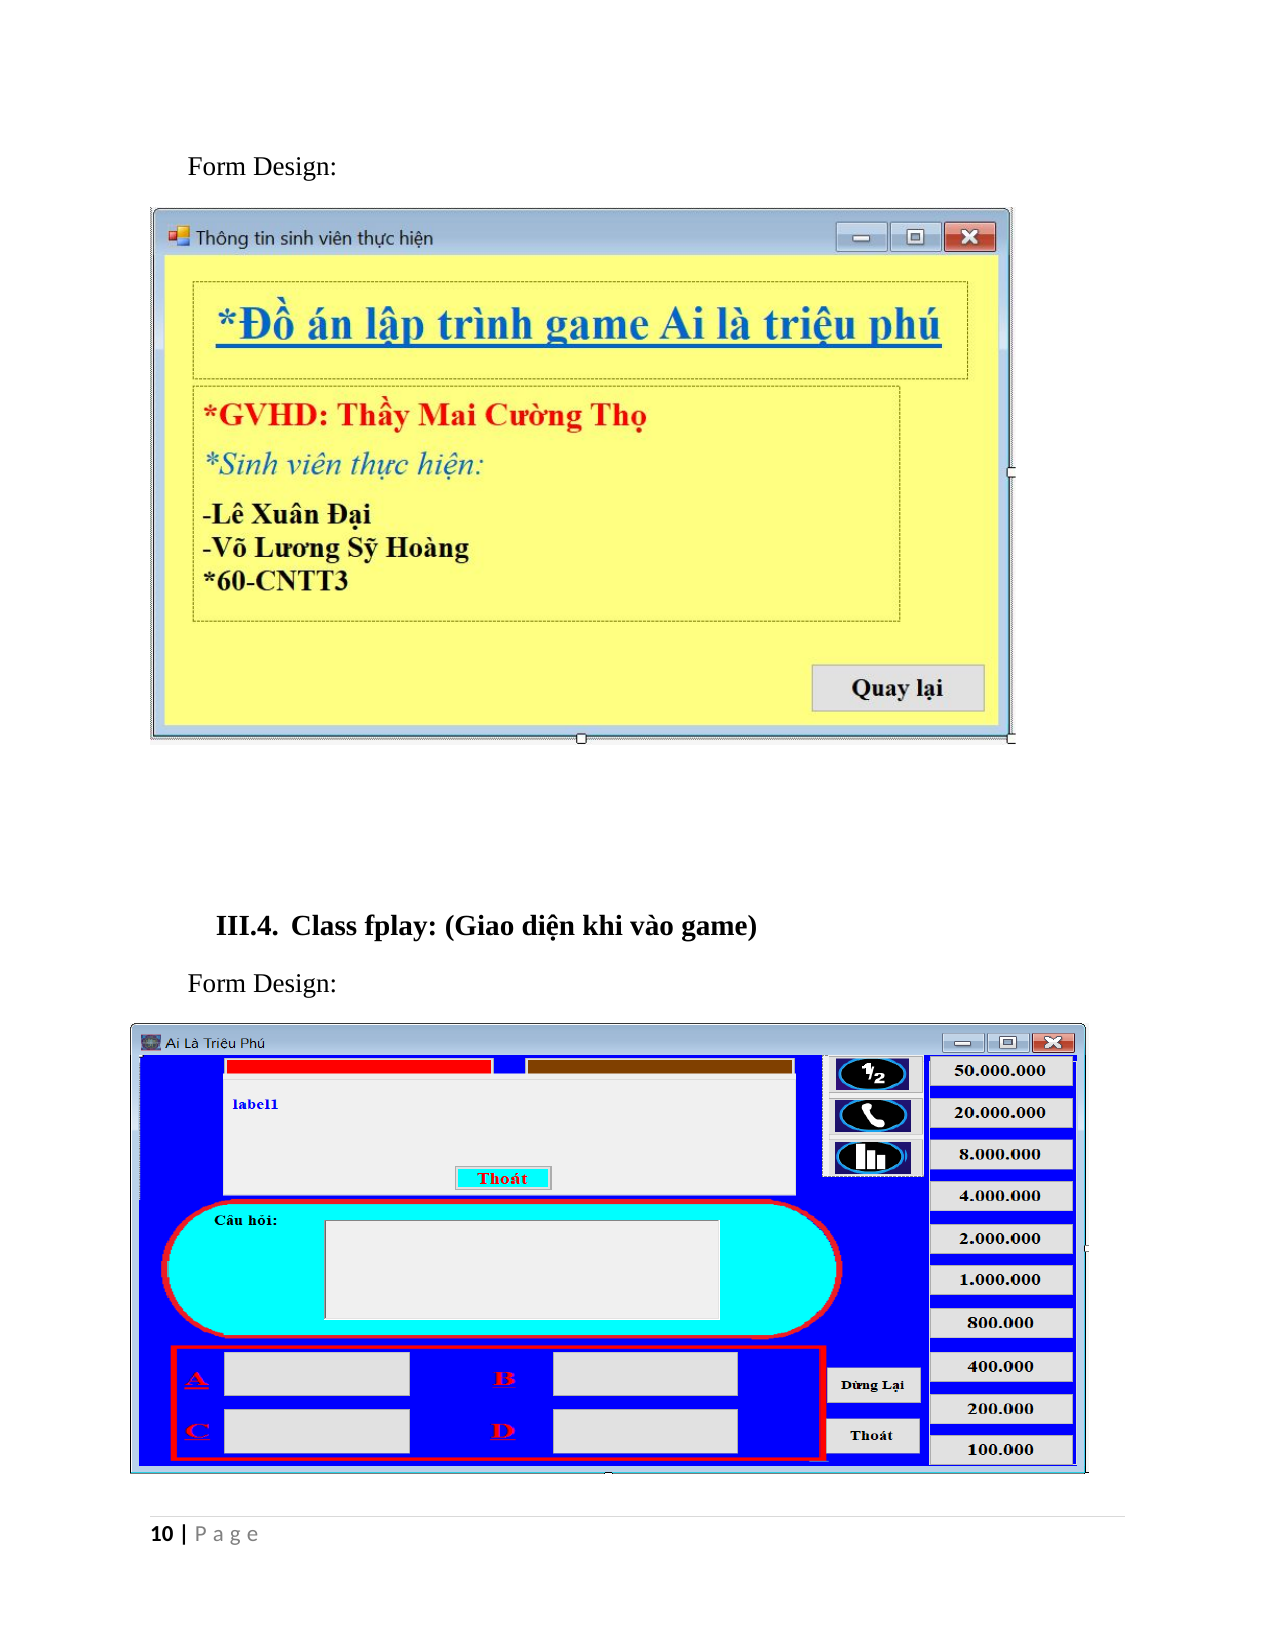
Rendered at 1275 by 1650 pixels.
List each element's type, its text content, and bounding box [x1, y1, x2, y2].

picture [130, 1023, 1089, 1474]
picture [150, 207, 1016, 745]
list Class fplay: (Giao diện khi vào game) [216, 908, 1125, 942]
text Form Design: [187, 150, 1125, 181]
text Form Design: [187, 967, 1125, 998]
